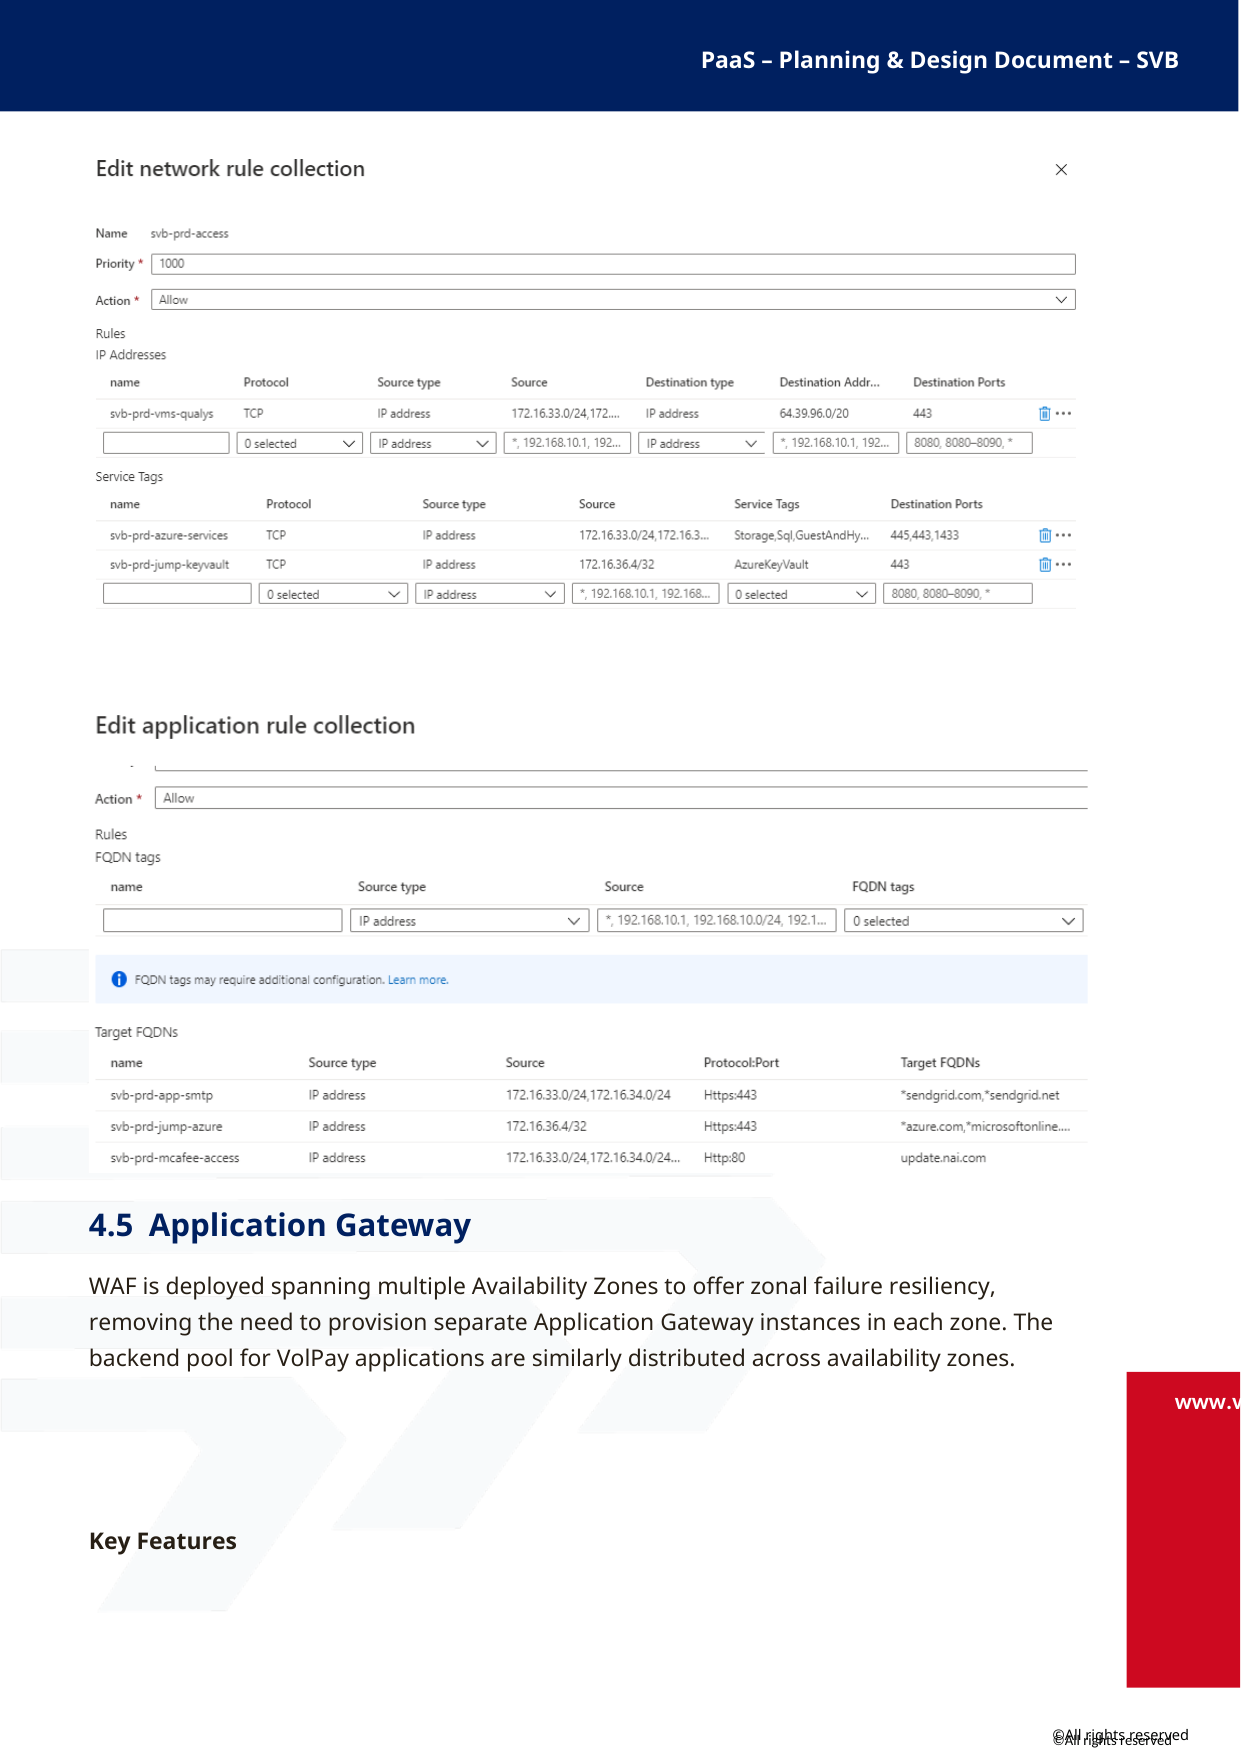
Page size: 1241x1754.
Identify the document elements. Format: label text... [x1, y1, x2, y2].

picture [88, 158, 1088, 624]
text Key Features [89, 1525, 1088, 1556]
picture [0, 713, 1088, 1613]
text WAF is deployed spanning multiple Availability Zones to offer zonal failure resiliency, removing the need to provision separate Application Gateway instances in each zone. The backend pool for VolPay applications are similarly distributed across availability zones. [89, 1270, 1088, 1373]
subtitle Application Gateway [89, 1203, 1088, 1245]
